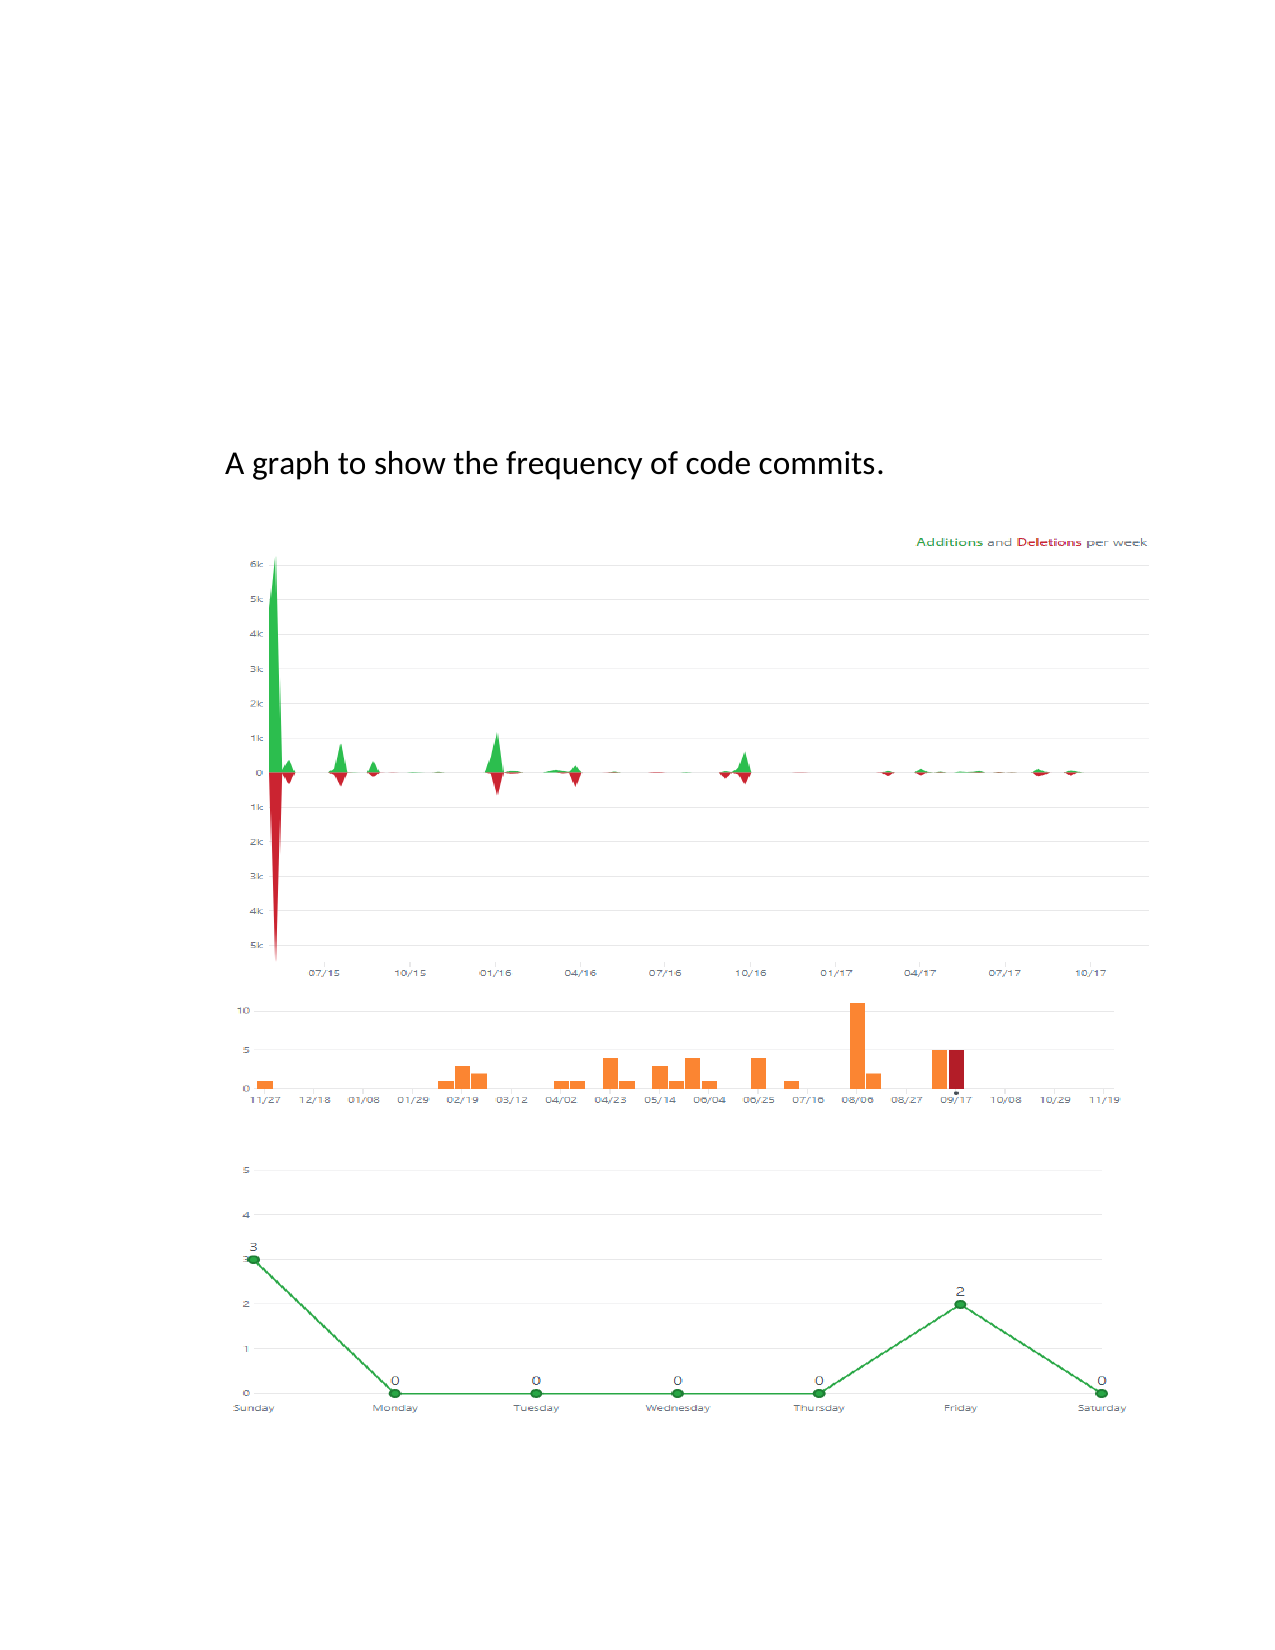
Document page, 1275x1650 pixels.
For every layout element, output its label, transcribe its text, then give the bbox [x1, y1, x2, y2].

text A graph to show the frequency of code commits. [150, 442, 1125, 483]
picture [225, 990, 1200, 1425]
picture [225, 535, 1200, 986]
